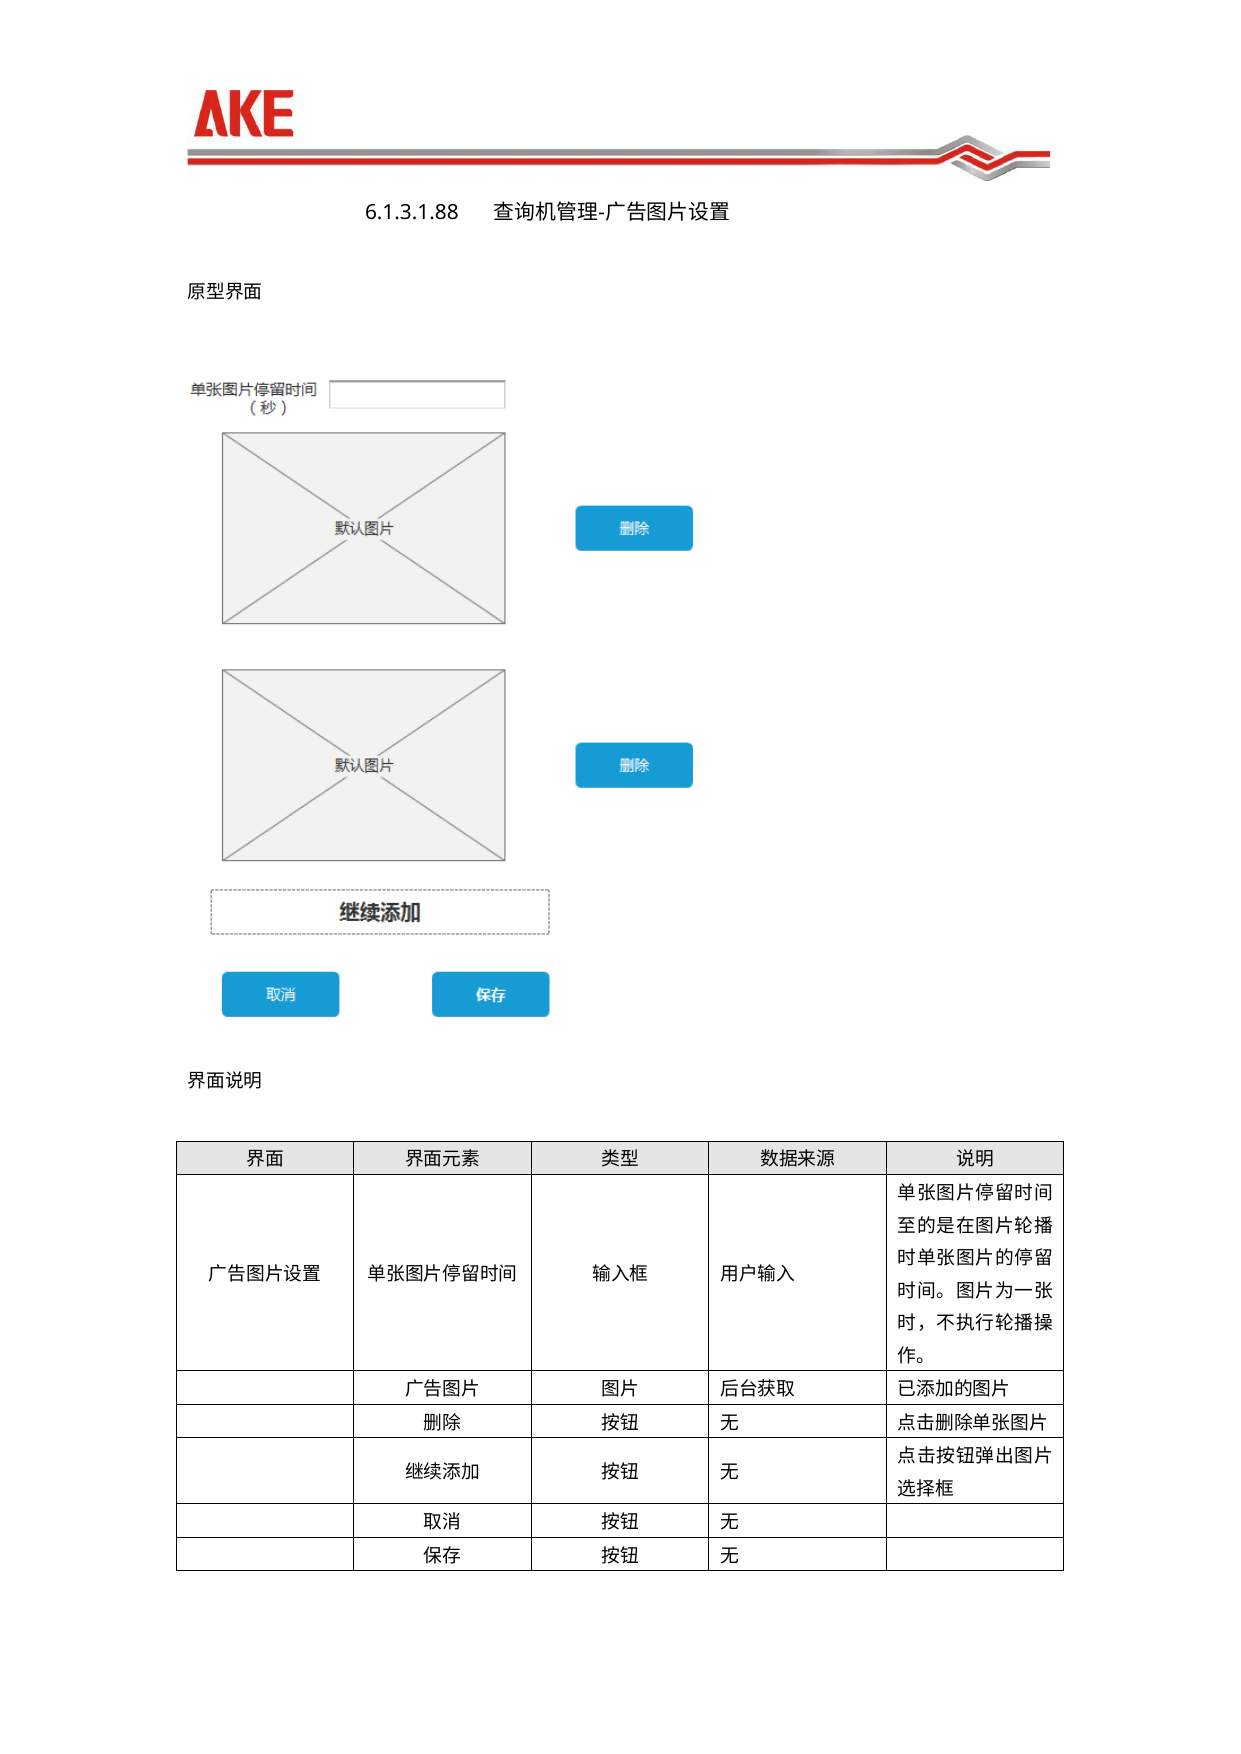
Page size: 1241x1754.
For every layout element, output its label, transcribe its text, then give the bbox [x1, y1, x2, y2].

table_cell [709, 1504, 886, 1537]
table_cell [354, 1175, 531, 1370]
picture [187, 90, 1050, 181]
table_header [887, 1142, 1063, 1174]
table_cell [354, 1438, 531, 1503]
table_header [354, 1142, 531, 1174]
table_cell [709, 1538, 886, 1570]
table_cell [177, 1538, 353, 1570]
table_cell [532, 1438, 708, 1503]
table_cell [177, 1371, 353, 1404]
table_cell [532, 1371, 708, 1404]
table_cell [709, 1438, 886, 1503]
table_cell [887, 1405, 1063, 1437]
picture [187, 359, 710, 1026]
subtitle 界面说明 [187, 1063, 1053, 1096]
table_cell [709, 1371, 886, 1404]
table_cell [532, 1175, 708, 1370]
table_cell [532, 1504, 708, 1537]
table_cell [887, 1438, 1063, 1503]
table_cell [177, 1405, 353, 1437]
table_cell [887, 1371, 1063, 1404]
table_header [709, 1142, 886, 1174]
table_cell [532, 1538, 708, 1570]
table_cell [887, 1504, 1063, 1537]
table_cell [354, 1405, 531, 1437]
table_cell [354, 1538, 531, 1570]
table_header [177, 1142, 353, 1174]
subtitle 原型界面 [187, 274, 1053, 306]
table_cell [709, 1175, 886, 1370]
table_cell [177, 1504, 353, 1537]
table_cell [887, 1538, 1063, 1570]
subtitle 查询机管理-广告图片设置 [365, 194, 1053, 227]
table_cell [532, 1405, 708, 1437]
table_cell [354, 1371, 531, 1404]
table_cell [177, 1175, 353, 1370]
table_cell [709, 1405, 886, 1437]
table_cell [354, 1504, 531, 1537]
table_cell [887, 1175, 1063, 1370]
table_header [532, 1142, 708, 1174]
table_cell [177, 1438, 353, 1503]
